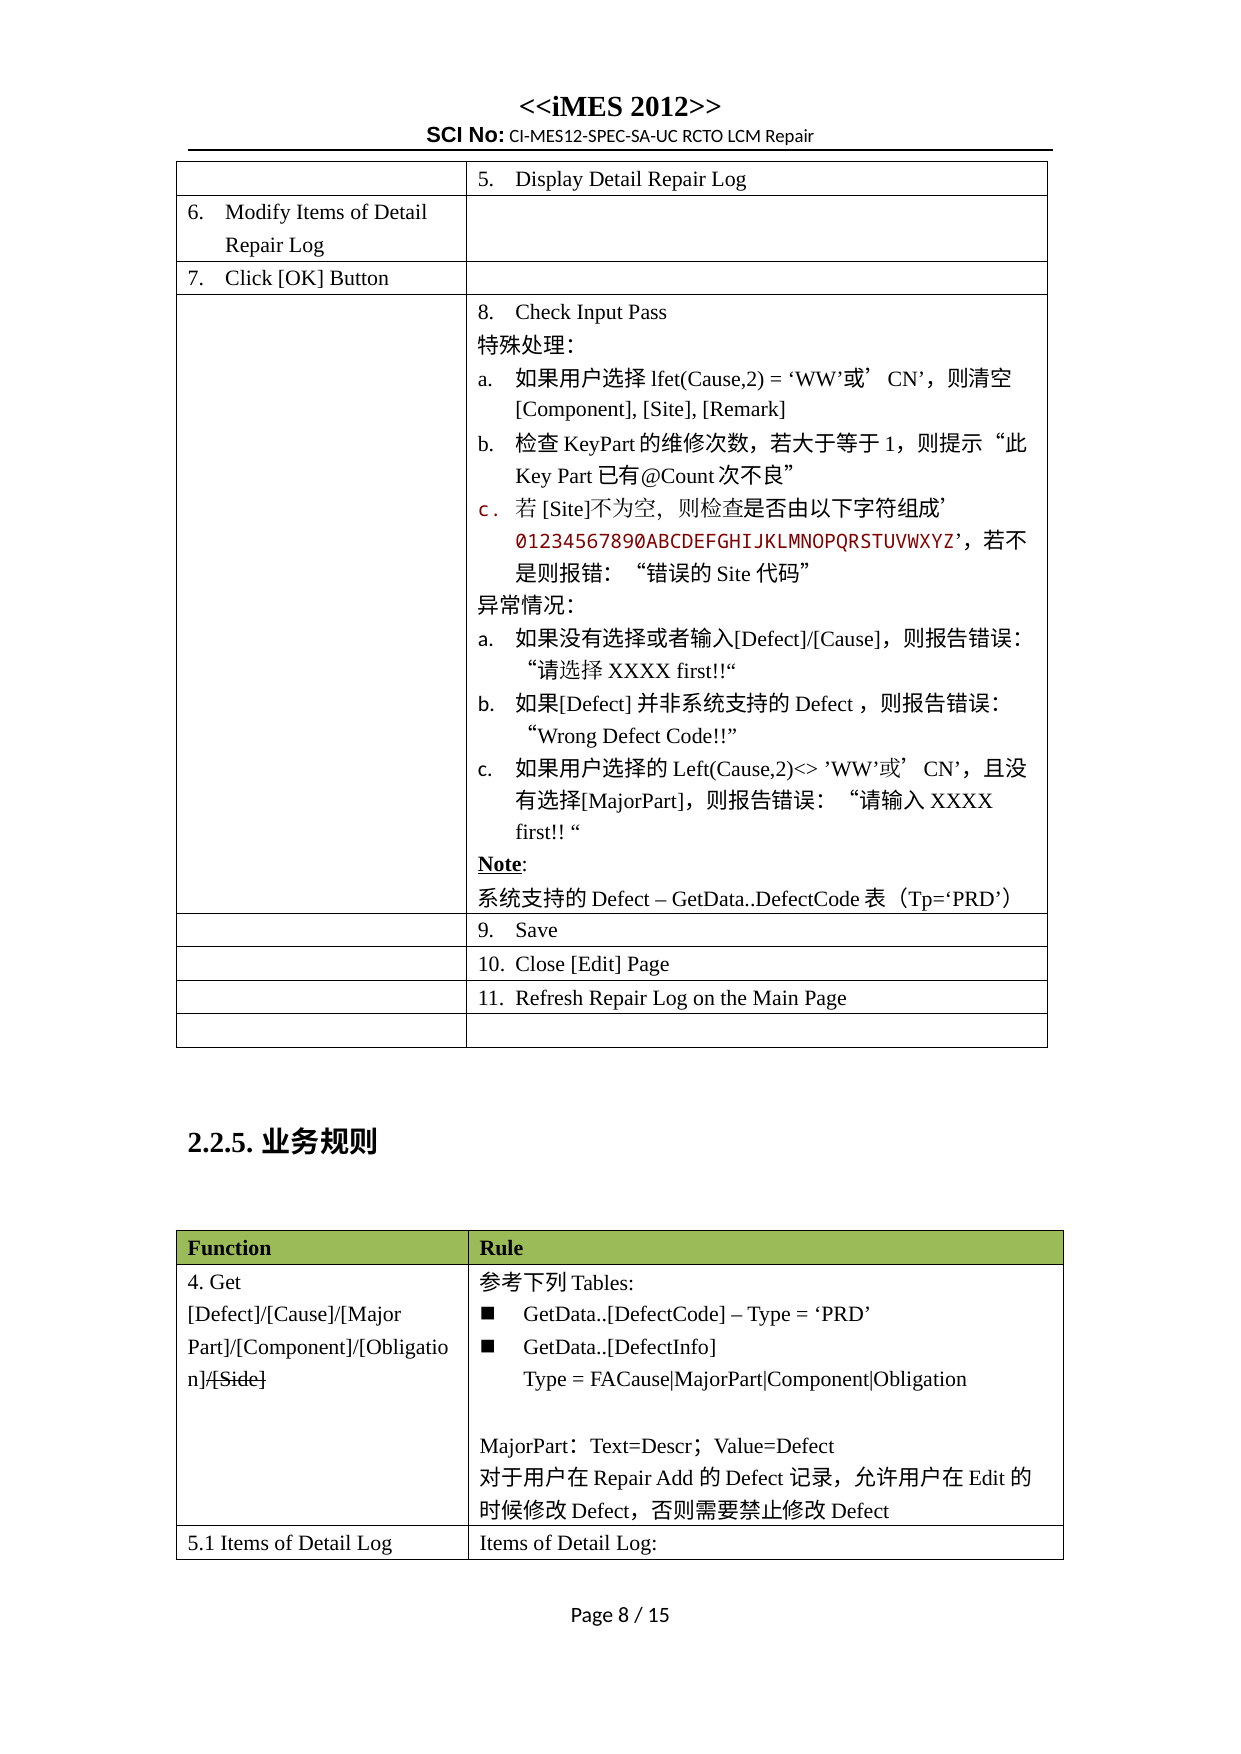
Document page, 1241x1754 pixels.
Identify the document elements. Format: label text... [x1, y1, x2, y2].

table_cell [177, 1526, 468, 1558]
table_cell [177, 981, 466, 1013]
table_cell 4. Get [Defect]/[Cause]/[Major Part]/[Component]/[Obligation]/[Side] [177, 1265, 468, 1525]
table_cell [467, 1014, 1047, 1047]
table_cell [177, 947, 466, 980]
table_cell Refresh Repair Log on the Main Page [467, 981, 1047, 1013]
table_cell 参考下列Tables: GetData..[DefectCode] – Type = ‘PRD’ GetData..[DefectInfo] Type = FACause|MajorPart|Component|Obligation MajorPart：Text=Descr；Value=Defect 对于用户在Repair Add 的Defect 记录，允许用户在Edit 的时候修改Defect，否则需要禁止修改Defect [469, 1265, 1063, 1525]
subtitle 业务规则 [187, 1107, 1053, 1172]
table_cell Click [OK] Button [177, 262, 466, 294]
table_header Function [177, 1231, 468, 1264]
table_cell [177, 295, 466, 913]
table_cell [467, 196, 1047, 261]
table_cell Display Detail Repair Log [467, 162, 1047, 194]
table_cell Check Input Pass 特殊处理： 如果用户选择lfet(Cause,2) = ‘WW’或’CN’，则清空[Component], [Site], [Remark] 检查KeyPart的维修次数，若大于等于1，则提示“此Key Part已有@Count次不良” 若 [Site]不为空，则检查是否由以下字符组成’ 01234567890ABCDEFGHIJKLMNOPQRSTUVWXYZ’，若不是则报错：“错误的Site 代码” 异常情况： 如果没有选择或者输入[Defect]/[Cause]，则报告错误：“请选择 XXXX first!!“ 如果[Defect] 并非系统支持的Defect ，则报告错误：“Wrong Defect Code!!” 如果用户选择的Left(Cause,2)<> ’WW’或’CN’，且没有选择[MajorPart]，则报告错误：“请输入 XXXX first!! “ Note: 系统支持的Defect – GetData..DefectCode表（Tp=‘PRD’） [467, 295, 1047, 913]
table_cell Modify Items of Detail Repair Log [177, 196, 466, 261]
table_cell [467, 262, 1047, 294]
table_cell [177, 1014, 466, 1047]
table_cell Save [467, 914, 1047, 946]
table_cell [177, 162, 466, 194]
table_cell Close [Edit] Page [467, 947, 1047, 980]
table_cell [469, 1526, 1063, 1558]
table_header Rule [469, 1231, 1063, 1264]
table_cell [177, 914, 466, 946]
